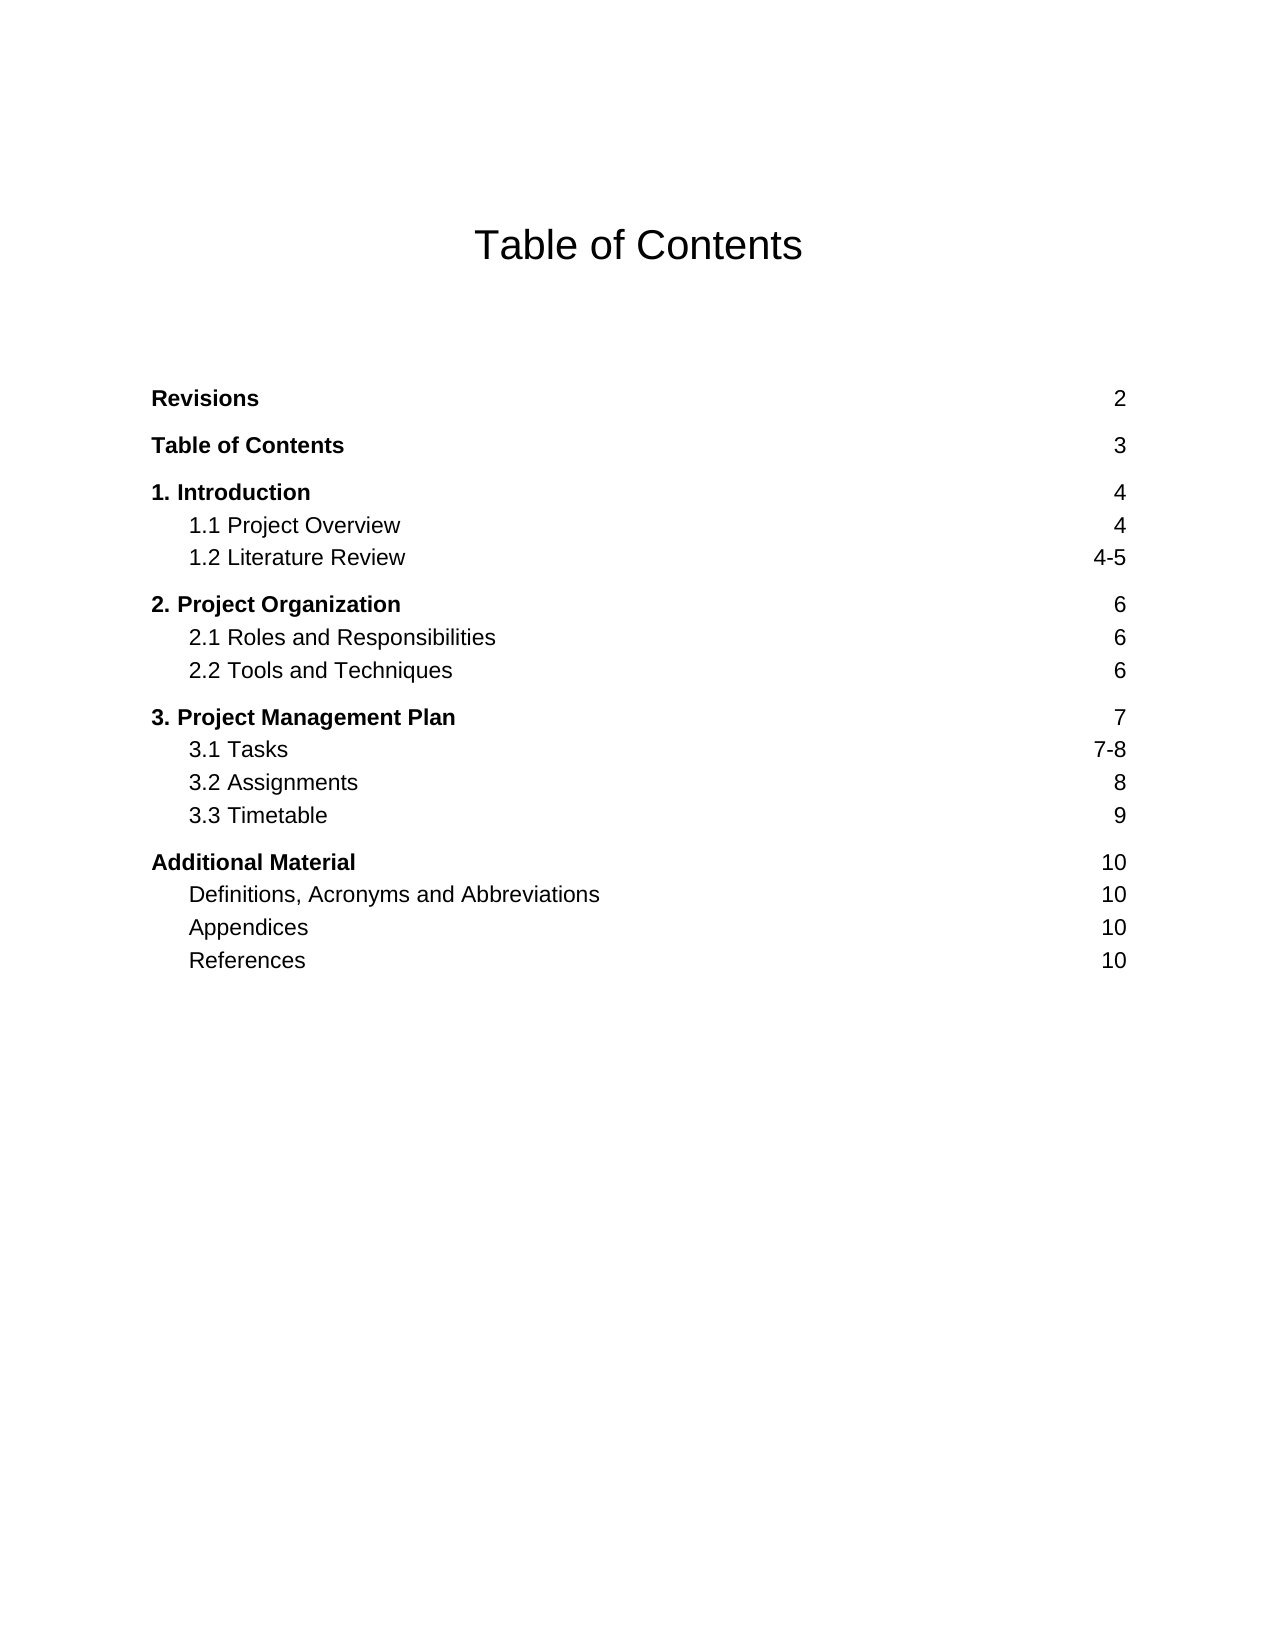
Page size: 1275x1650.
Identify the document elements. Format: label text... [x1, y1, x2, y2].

subtitle Table of Contents [158, 221, 1119, 268]
